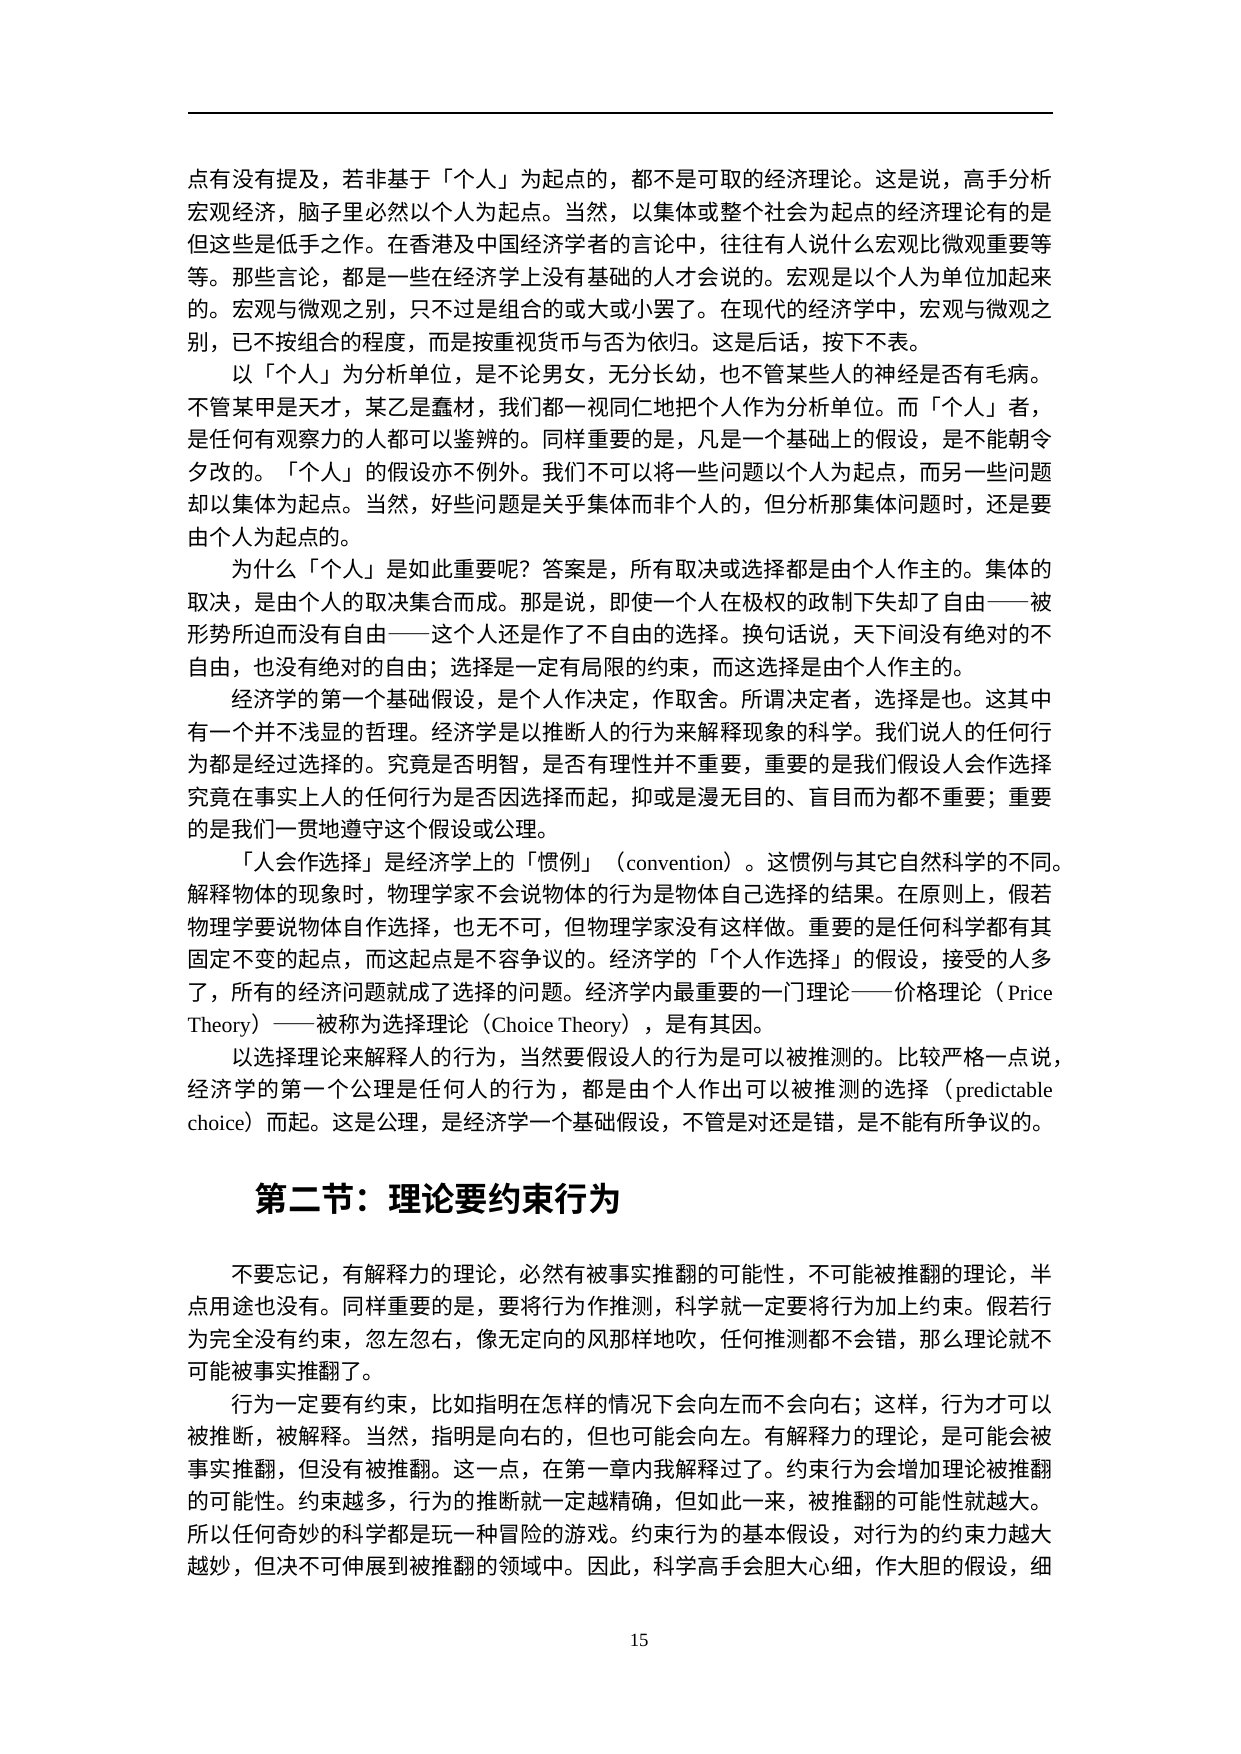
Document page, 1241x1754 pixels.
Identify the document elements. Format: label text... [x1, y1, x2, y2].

subtitle 第二节：理论要约束行为 [187, 1164, 1053, 1229]
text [187, 162, 1053, 357]
text 以「个人」为分析单位，是不论男女，无分长幼，也不管某些人的神经是否有毛病。不管某甲是天才，某乙是蠢材，我们都一视同仁地把个人作为分析单位。而「个人」者，是任何有观察力的人都可以鉴辨的。同样重要的是，凡是一个基础上的假设，是不能朝令夕改的。「个人」的假设亦不例外。我们不可以将一些问题以个人为起点，而另一些问题却以集体为起点。当然，好些问题是关乎集体而非个人的，但分析那集体问题时，还是要由个人为起点的。 [187, 357, 1053, 552]
text 「人会作选择」是经济学上的「惯例」（convention）。这惯例与其它自然科学的不同。解释物体的现象时，物理学家不会说物体的行为是物体自己选择的结果。在原则上，假若物理学要说物体自作选择，也无不可，但物理学家没有这样做。重要的是任何科学都有其固定不变的起点，而这起点是不容争议的。经济学的「个人作选择」的假设，接受的人多了，所有的经济问题就成了选择的问题。经济学内最重要的一门理论——价格理论（Price Theory）——被称为选择理论（Choice Theory），是有其因。 [187, 844, 1053, 1039]
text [187, 1386, 1053, 1581]
text 为什么「个人」是如此重要呢？答案是，所有取决或选择都是由个人作主的。集体的取决，是由个人的取决集合而成。那是说，即使一个人在极权的政制下失却了自由——被形势所迫而没有自由——这个人还是作了不自由的选择。换句话说，天下间没有绝对的不自由，也没有绝对的自由；选择是一定有局限的约束，而这选择是由个人作主的。 [187, 552, 1053, 682]
text 以选择理论来解释人的行为，当然要假设人的行为是可以被推测的。比较严格一点说，经济学的第一个公理是任何人的行为，都是由个人作出可以被推测的选择（predictable choice）而起。这是公理，是经济学一个基础假设，不管是对还是错，是不能有所争议的。 [187, 1039, 1053, 1137]
text 经济学的第一个基础假设，是个人作决定，作取舍。所谓决定者，选择是也。这其中有一个并不浅显的哲理。经济学是以推断人的行为来解释现象的科学。我们说人的任何行为都是经过选择的。究竟是否明智，是否有理性并不重要，重要的是我们假设人会作选择。究竟在事实上人的任何行为是否因选择而起，抑或是漫无目的、盲目而为都不重要；重要的是我们一贯地遵守这个假设或公理。 [187, 682, 1053, 844]
text 不要忘记，有解释力的理论，必然有被事实推翻的可能性，不可能被推翻的理论，半点用途也没有。同样重要的是，要将行为作推测，科学就一定要将行为加上约束。假若行为完全没有约束，忽左忽右，像无定向的风那样地吹，任何推测都不会错，那么理论就不可能被事实推翻了。 [187, 1256, 1053, 1386]
